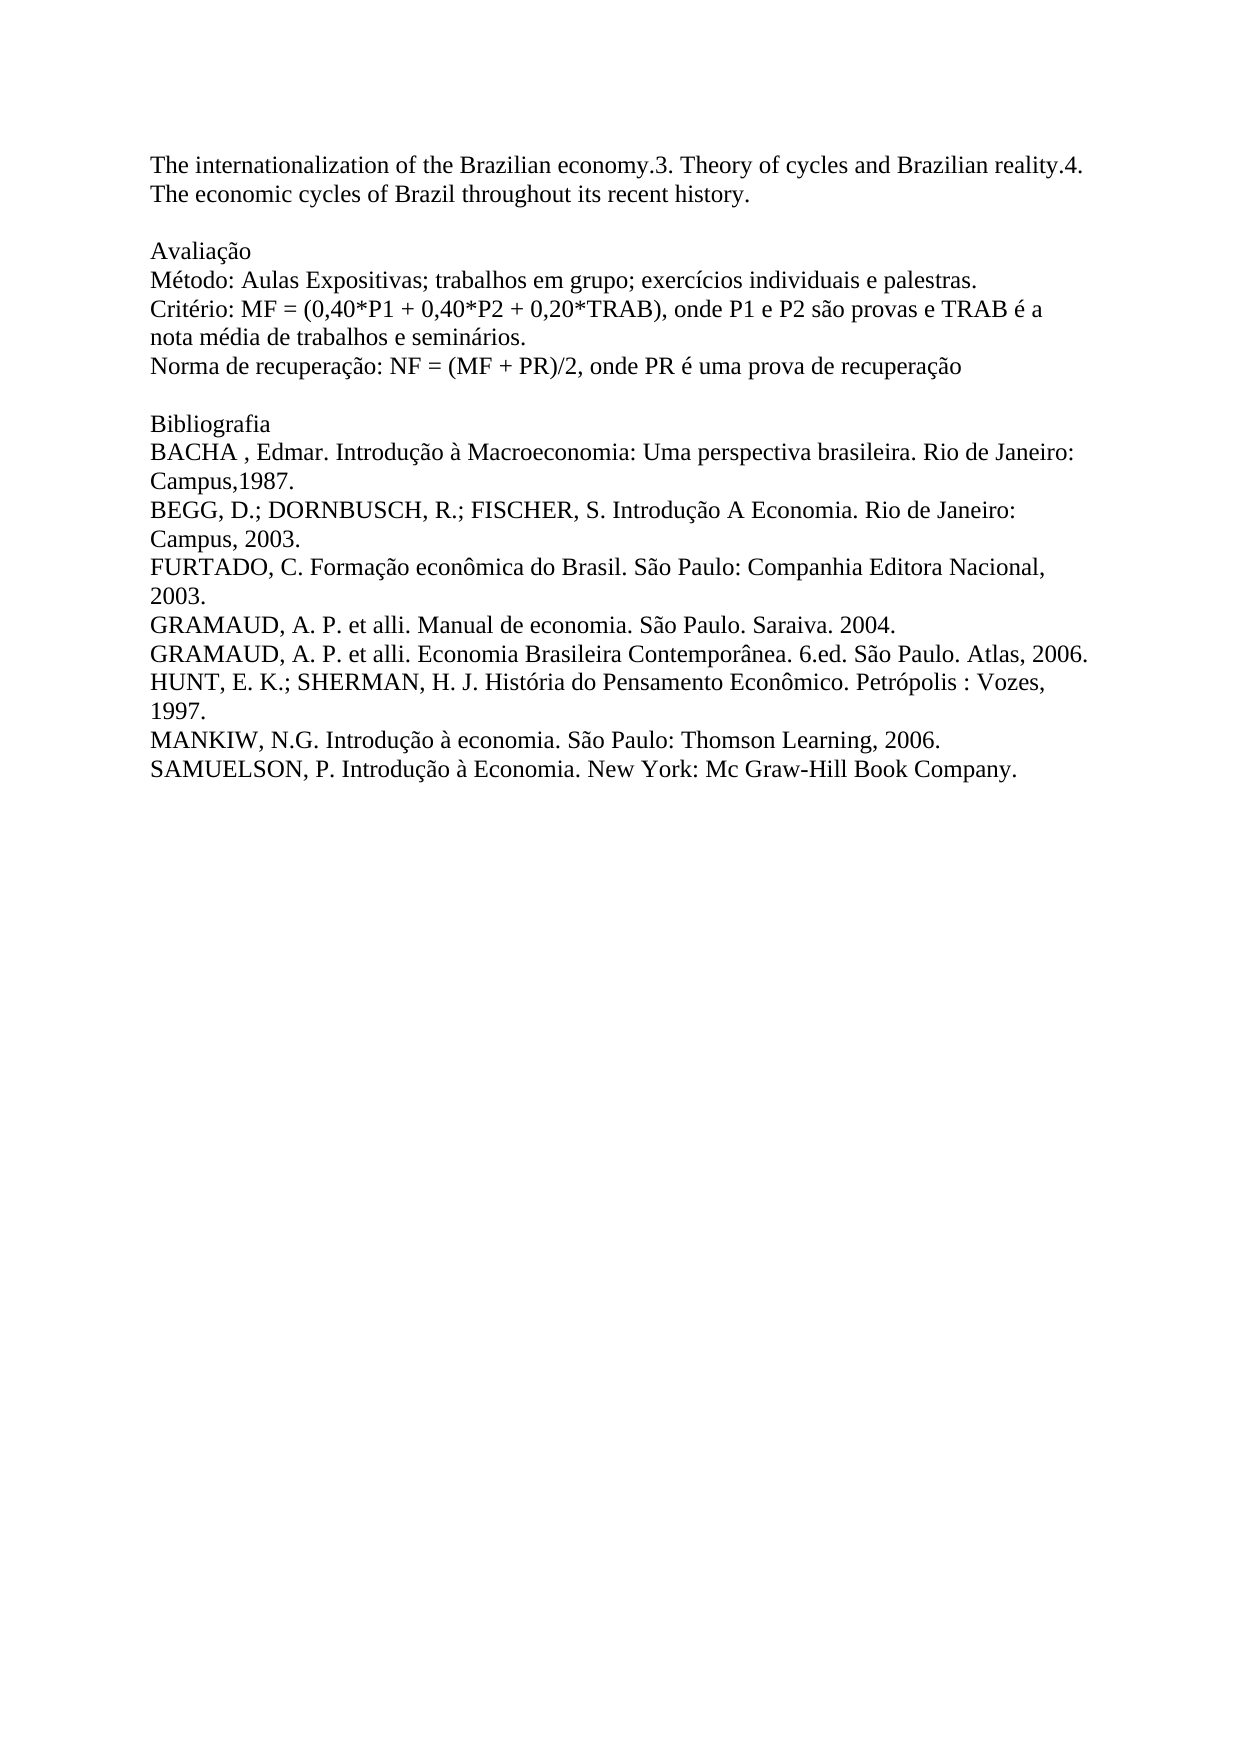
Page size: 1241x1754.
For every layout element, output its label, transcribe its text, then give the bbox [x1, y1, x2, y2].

text Avaliação [150, 236, 1090, 265]
text SAMUELSON, P. Introdução à Economia. New York: Mc Graw-Hill Book Company. [150, 754, 1090, 782]
text BACHA , Edmar. Introdução à Macroeconomia: Uma perspectiva brasileira. Rio de Janeiro: Campus,1987. [150, 437, 1090, 495]
text The internationalization of the Brazilian economy.3. Theory of cycles and Brazilian reality.4. The economic cycles of Brazil throughout its recent history. [150, 150, 1090, 207]
text GRAMAUD, A. P. et alli. Economia Brasileira Contemporânea. 6.ed. São Paulo. Atlas, 2006. [150, 639, 1090, 667]
text Critério: MF = (0,40*P1 + 0,40*P2 + 0,20*TRAB), onde P1 e P2 são provas e TRAB é a nota média de trabalhos e seminários. [150, 294, 1090, 351]
text GRAMAUD, A. P. et alli. Manual de economia. São Paulo. Saraiva. 2004. [150, 610, 1090, 639]
text Método: Aulas Expositivas; trabalhos em grupo; exercícios individuais e palestras. [150, 265, 1090, 294]
text Norma de recuperação: NF = (MF + PR)/2, onde PR é uma prova de recuperação [150, 351, 1090, 380]
text HUNT, E. K.; SHERMAN, H. J. História do Pensamento Econômico. Petrópolis : Vozes, 1997. [150, 667, 1090, 725]
text FURTADO, C. Formação econômica do Brasil. São Paulo: Companhia Editora Nacional, 2003. [150, 552, 1090, 610]
text Bibliografia [150, 409, 1090, 437]
text MANKIW, N.G. Introdução à economia. São Paulo: Thomson Learning, 2006. [150, 725, 1090, 754]
text BEGG, D.; DORNBUSCH, R.; FISCHER, S. Introdução A Economia. Rio de Janeiro: Campus, 2003. [150, 495, 1090, 552]
